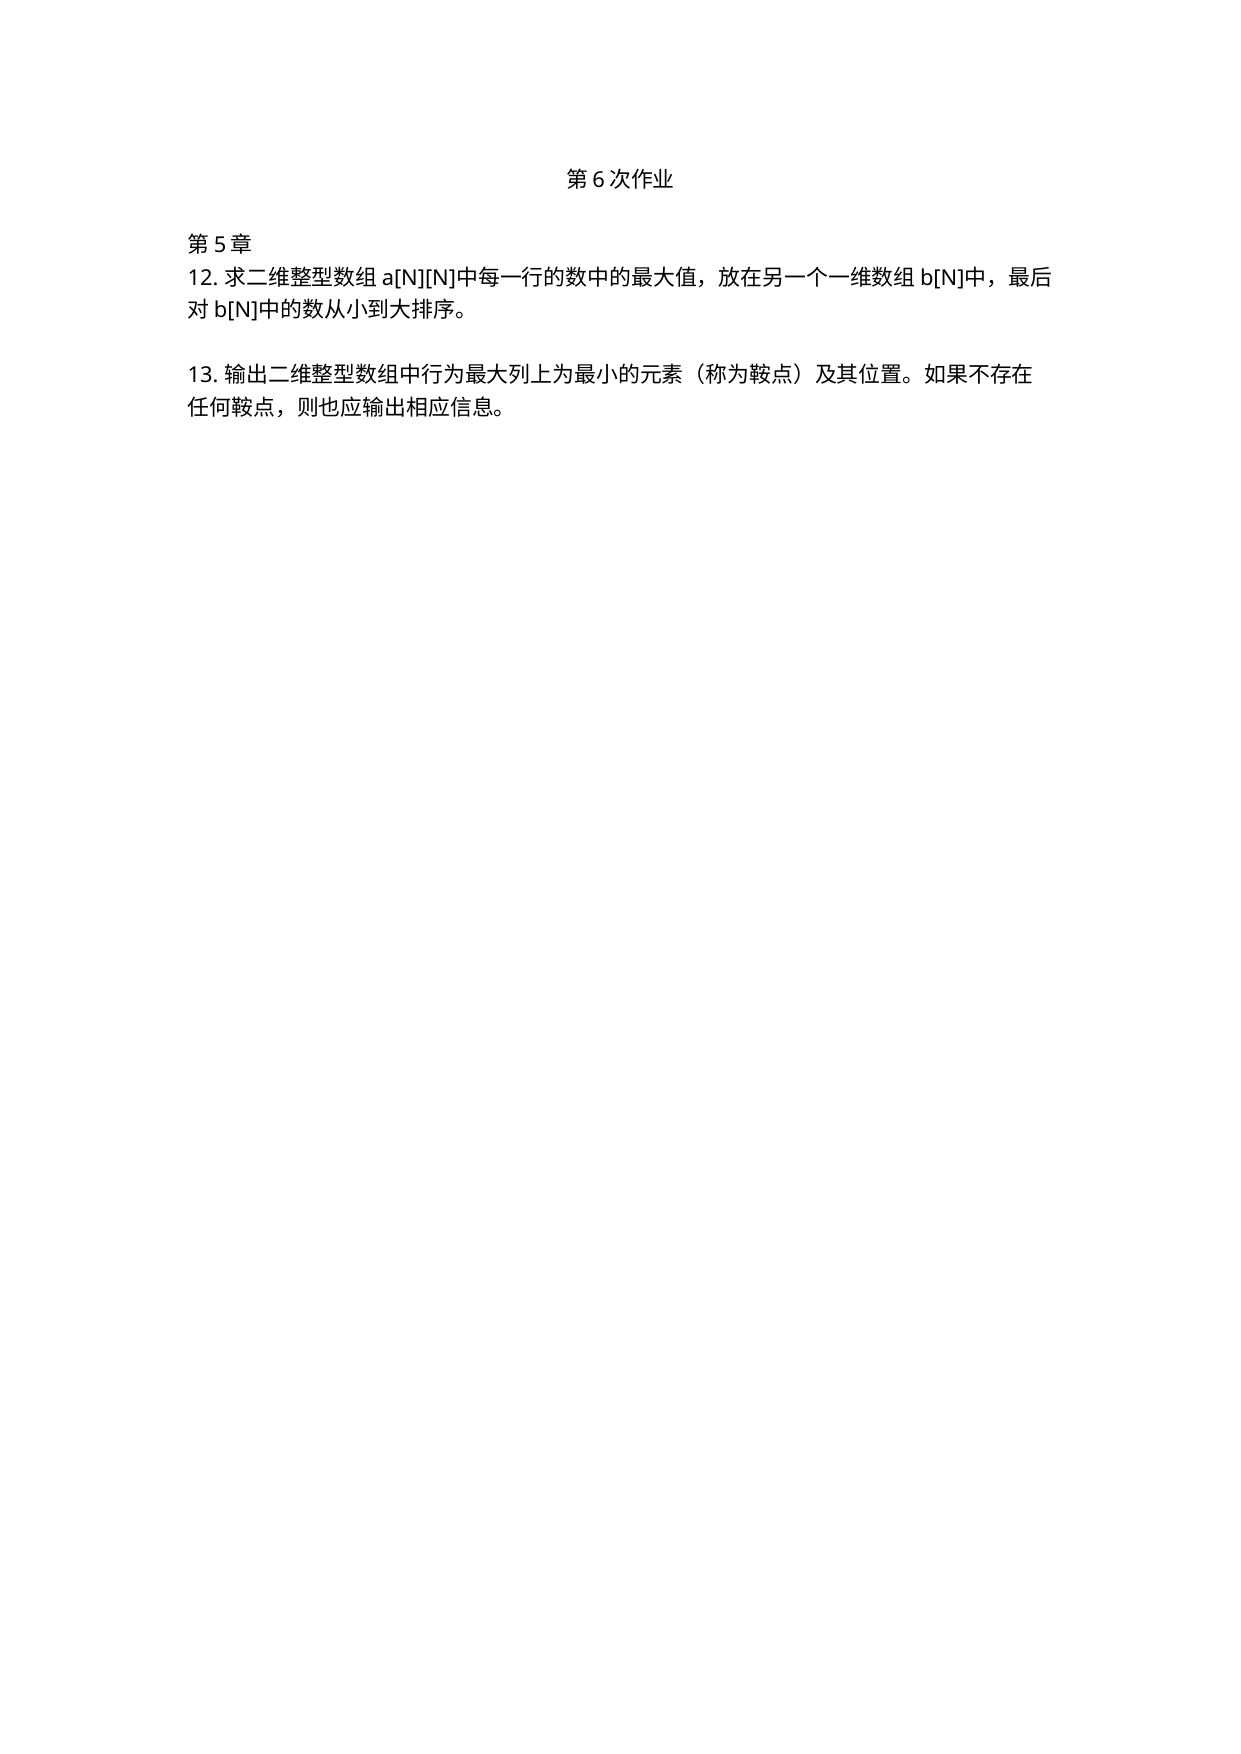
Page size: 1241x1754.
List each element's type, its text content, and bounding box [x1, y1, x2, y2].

text 12. 求二维整型数组a[N][N]中每一行的数中的最大值，放在另一个一维数组b[N]中，最后对b[N]中的数从小到大排序。 [187, 259, 1053, 324]
text 13. 输出二维整型数组中行为最大列上为最小的元素（称为鞍点）及其位置。如果不存在任何鞍点，则也应输出相应信息。 [187, 357, 1053, 422]
text 第6次作业 [187, 162, 1053, 194]
text 第5章 [187, 227, 1053, 259]
